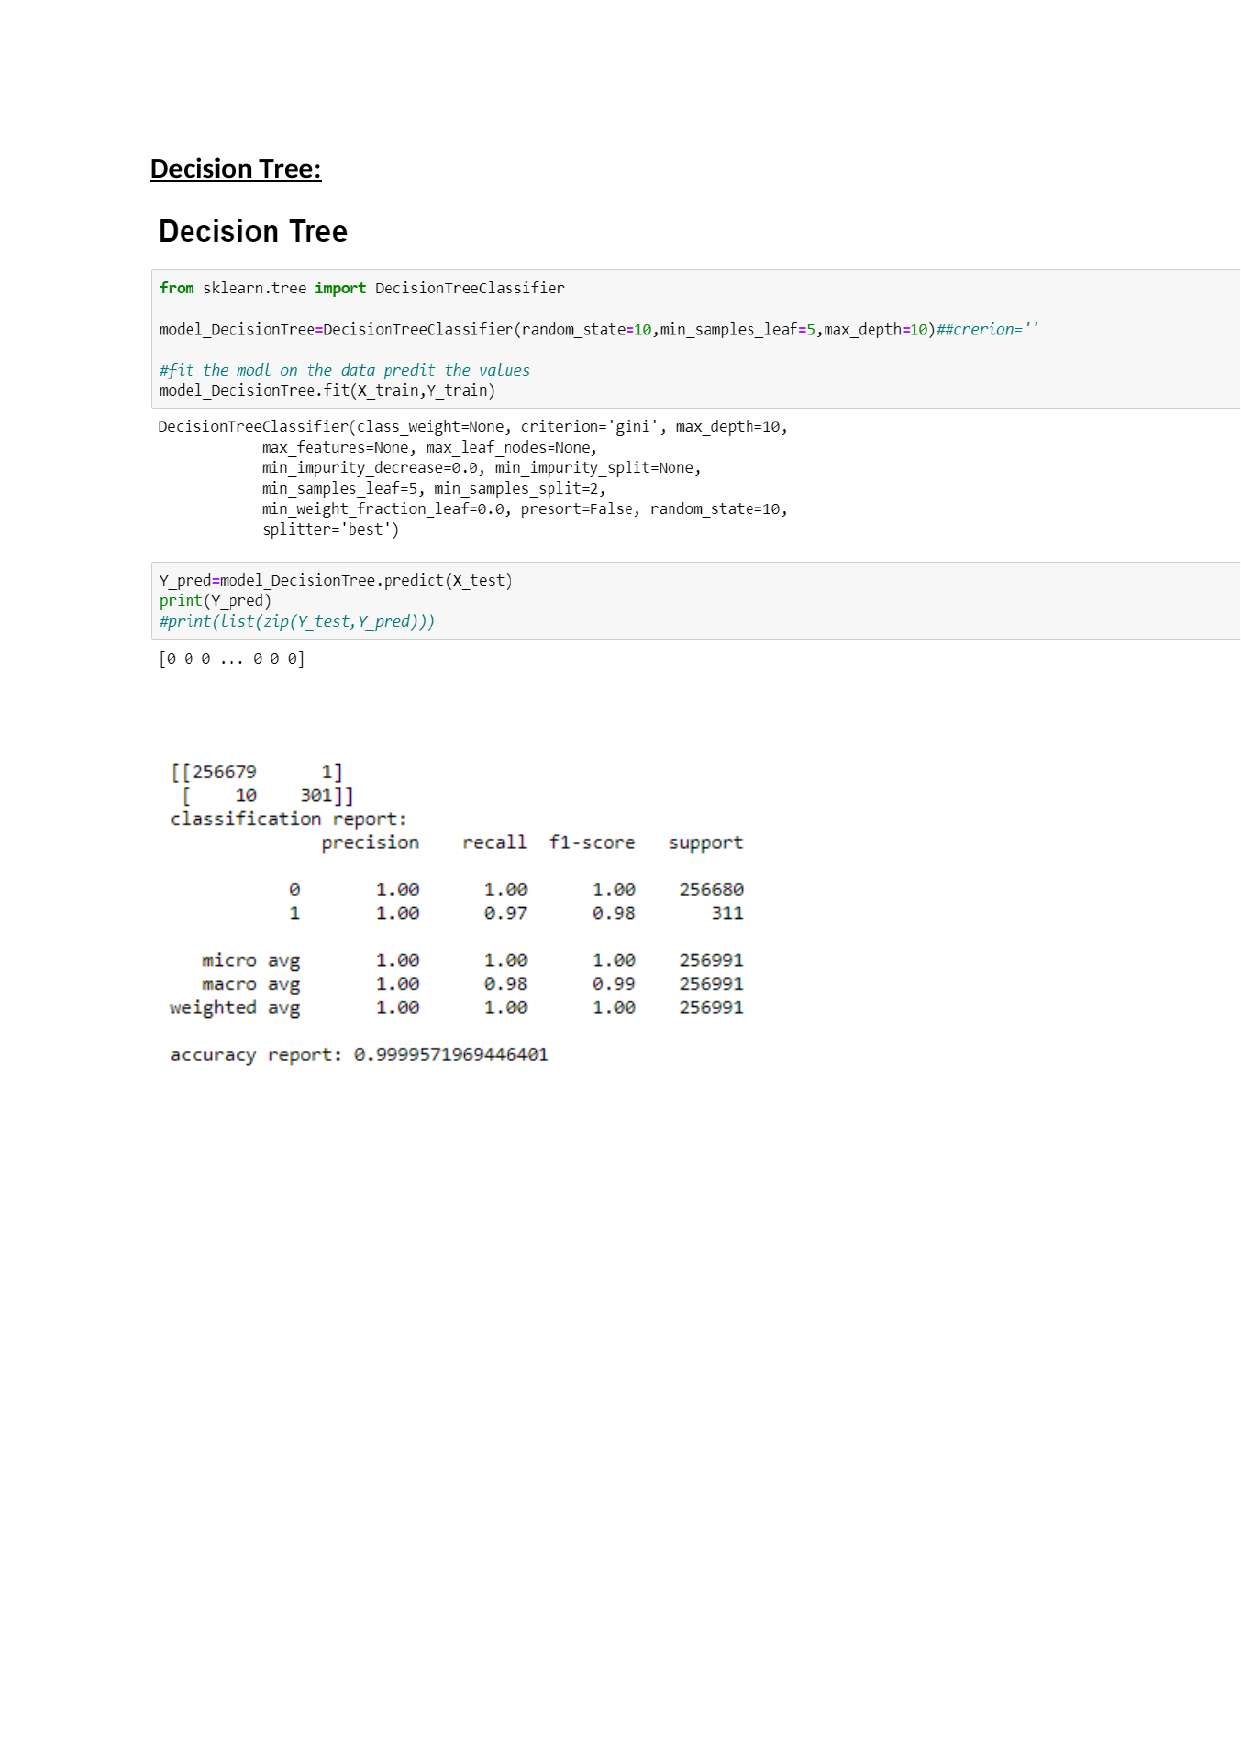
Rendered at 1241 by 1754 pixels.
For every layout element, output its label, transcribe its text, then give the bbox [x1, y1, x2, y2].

picture [150, 754, 764, 1083]
text Decision Tree: [150, 150, 1090, 186]
picture [150, 205, 1241, 681]
